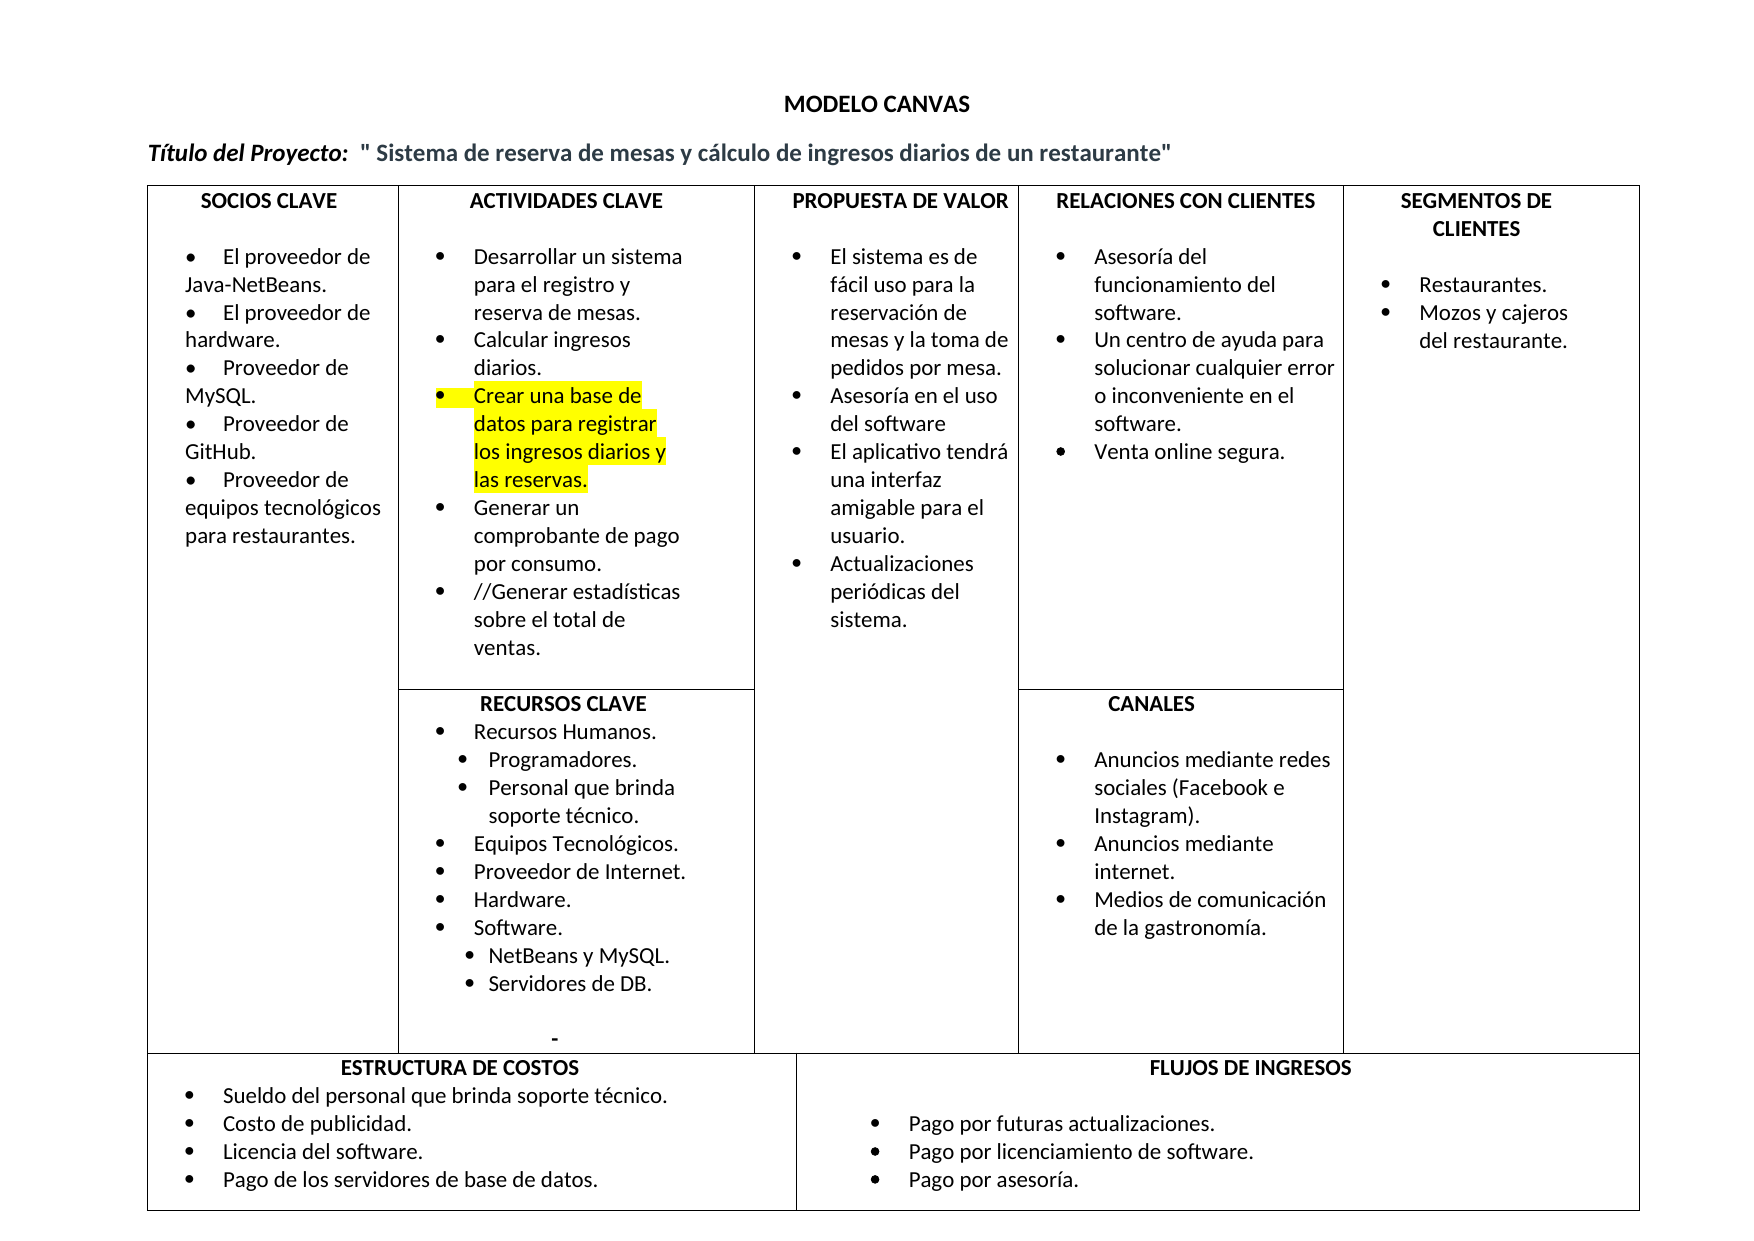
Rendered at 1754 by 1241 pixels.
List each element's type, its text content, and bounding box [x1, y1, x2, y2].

text Título del Proyecto: " Sistema de reserva de mesas y cálculo de ingresos diarios de un restaurante" [148, 137, 1621, 168]
table_header SEGMENTOS DE CLIENTES Restaurantes. Mozos y cajeros del restaurante. [1344, 186, 1639, 1052]
table_header ACTIVIDADES CLAVE Desarrollar un sistema para el registro y reserva de mesas. Calcular ingresos diarios. Crear una base de datos para registrar los ingresos diarios y las reservas. Generar un comprobante de pago por consumo. //Generar estadísticas sobre el total de ventas. [399, 186, 754, 688]
table_header PROPUESTA DE VALOR El sistema es de fácil uso para la reservación de mesas y la toma de pedidos por mesa. Asesoría en el uso del software El aplicativo tendrá una interfaz amigable para el usuario. Actualizaciones periódicas del sistema. [755, 186, 1018, 1052]
title MODELO CANVAS [782, 88, 972, 118]
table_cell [797, 1054, 1639, 1210]
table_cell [148, 1054, 796, 1210]
table_header SOCIOS CLAVE • El proveedor de Java-NetBeans. • El proveedor de hardware. • Proveedor de MySQL. • Proveedor de GitHub. • Proveedor de equipos tecnológicos para restaurantes. [148, 186, 398, 1052]
table_cell CANALES Anuncios mediante redes sociales (Facebook e Instagram). Anuncios mediante internet. Medios de comunicación de la gastronomía. [1019, 690, 1343, 1052]
table_header RELACIONES CON CLIENTES Asesoría del funcionamiento del software. Un centro de ayuda para solucionar cualquier error o inconveniente en el software. Venta online segura. [1019, 186, 1343, 688]
table_cell RECURSOS CLAVE Recursos Humanos. Programadores. Personal que brinda soporte técnico. Equipos Tecnológicos. Proveedor de Internet. Hardware. Software. NetBeans y MySQL. Servidores de DB. [399, 690, 754, 1052]
